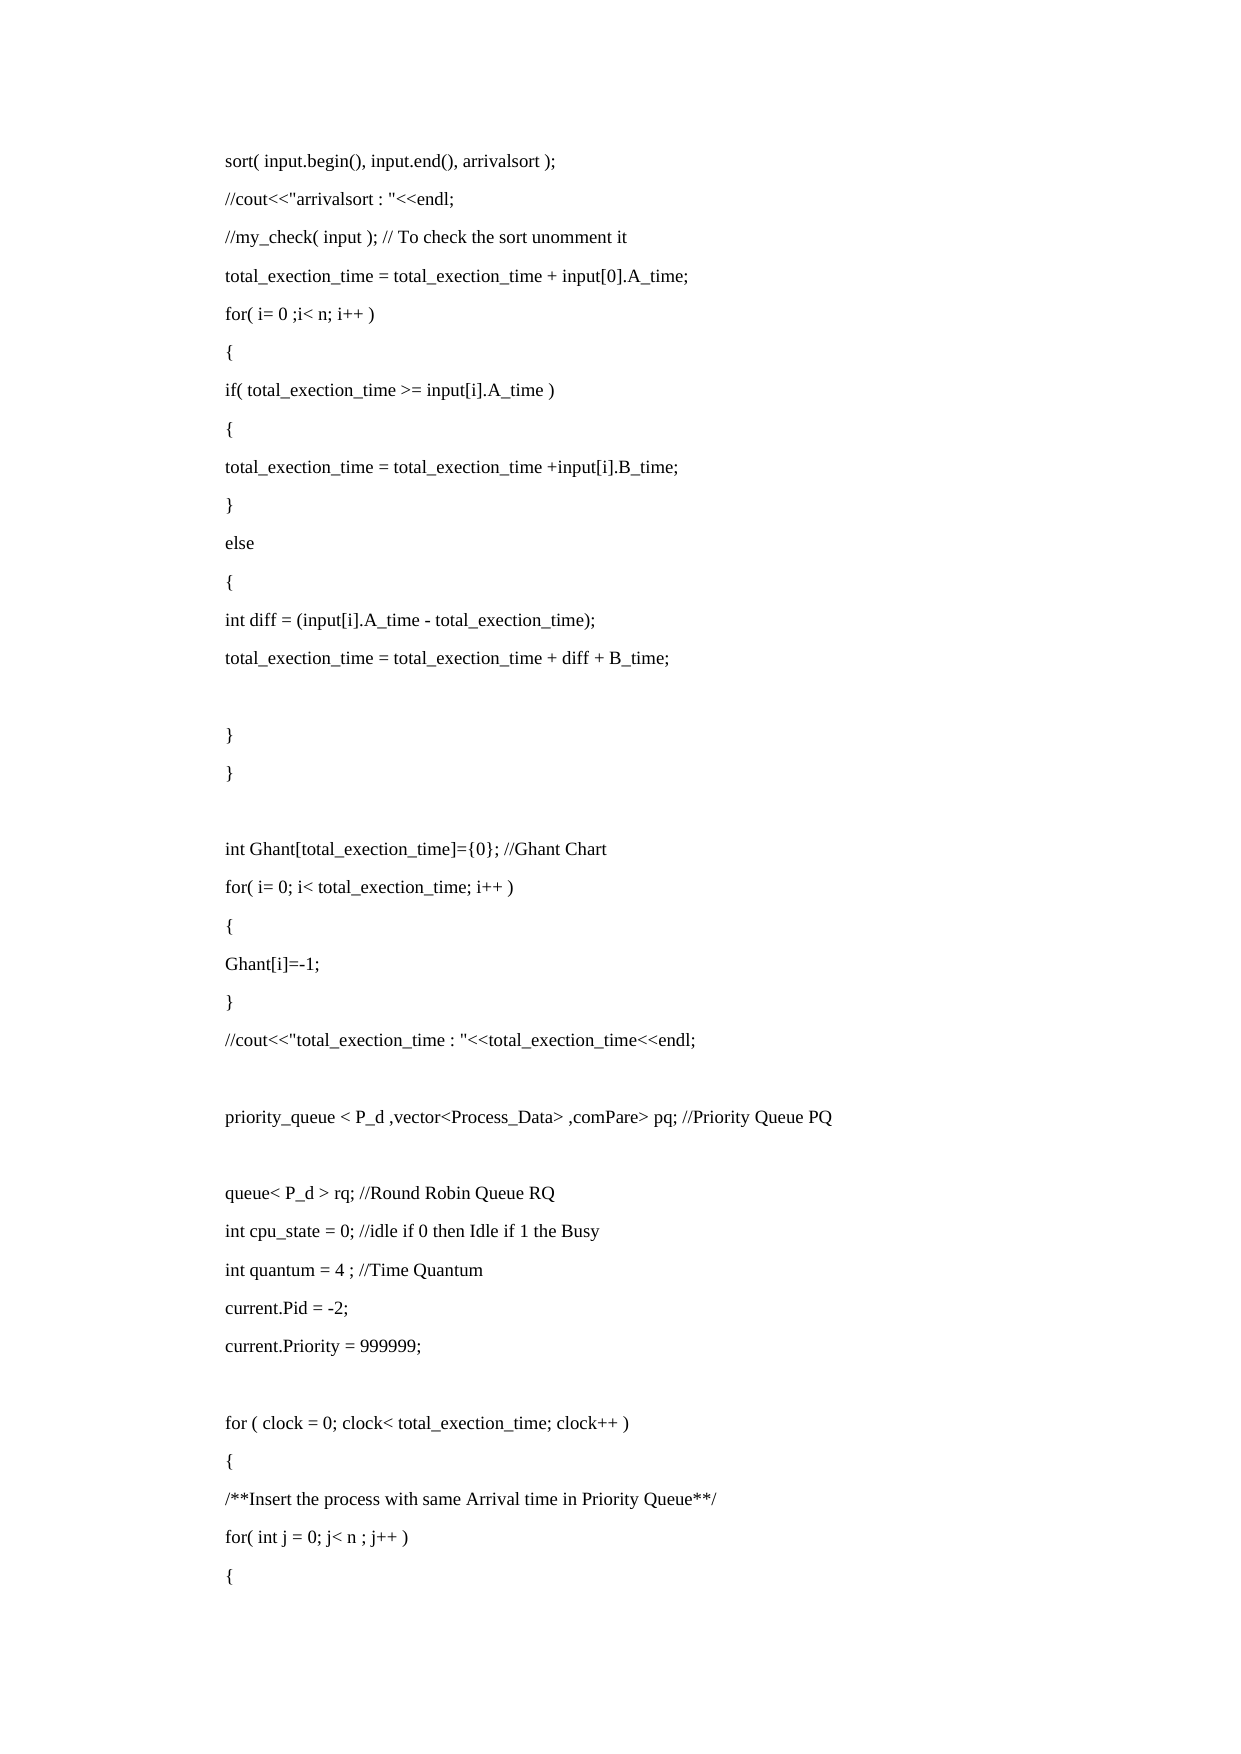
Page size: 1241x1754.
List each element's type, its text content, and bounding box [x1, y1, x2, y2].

text { [225, 341, 1090, 363]
text else [225, 532, 1090, 554]
text /**Insert the process with same Arrival time in Priority Queue**/ [225, 1488, 1090, 1509]
text total_exection_time = total_exection_time + input[0].A_time; [225, 265, 1090, 286]
text if( total_exection_time >= input[i].A_time ) [225, 379, 1090, 401]
text //cout<<"arrivalsort : "<<endl; [225, 188, 1090, 210]
text for( i= 0 ;i< n; i++ ) [225, 303, 1090, 324]
text { [225, 418, 1090, 439]
text int Ghant[total_exection_time]={0}; //Ghant Chart [225, 838, 1090, 860]
text total_exection_time = total_exection_time +input[i].B_time; [225, 456, 1090, 477]
text for ( clock = 0; clock< total_exection_time; clock++ ) [225, 1412, 1090, 1433]
text { [225, 1450, 1090, 1471]
text //my_check( input ); // To check the sort unomment it [225, 226, 1090, 248]
text { [225, 571, 1090, 592]
text { [225, 914, 1090, 936]
text int quantum = 4 ; //Time Quantum [225, 1259, 1090, 1280]
text for( i= 0; i< total_exection_time; i++ ) [225, 876, 1090, 898]
text priority_queue < P_d ,vector<Process_Data> ,comPare> pq; //Priority Queue PQ [225, 1106, 1090, 1127]
text //cout<<"total_exection_time : "<<total_exection_time<<endl; [225, 1029, 1090, 1051]
text for( int j = 0; j< n ; j++ ) [225, 1526, 1090, 1548]
text } [225, 762, 1090, 783]
text } [225, 723, 1090, 745]
text current.Priority = 999999; [225, 1335, 1090, 1357]
text { [225, 1564, 1090, 1586]
text int cpu_state = 0; //idle if 0 then Idle if 1 the Busy [225, 1220, 1090, 1242]
text total_exection_time = total_exection_time + diff + B_time; [225, 647, 1090, 668]
text current.Pid = -2; [225, 1297, 1090, 1318]
text } [225, 494, 1090, 516]
text sort( input.begin(), input.end(), arrivalsort ); [225, 150, 1090, 172]
text queue< P_d > rq; //Round Robin Queue RQ [225, 1182, 1090, 1204]
text Ghant[i]=-1; [225, 953, 1090, 974]
text } [225, 991, 1090, 1013]
text int diff = (input[i].A_time - total_exection_time); [225, 609, 1090, 630]
